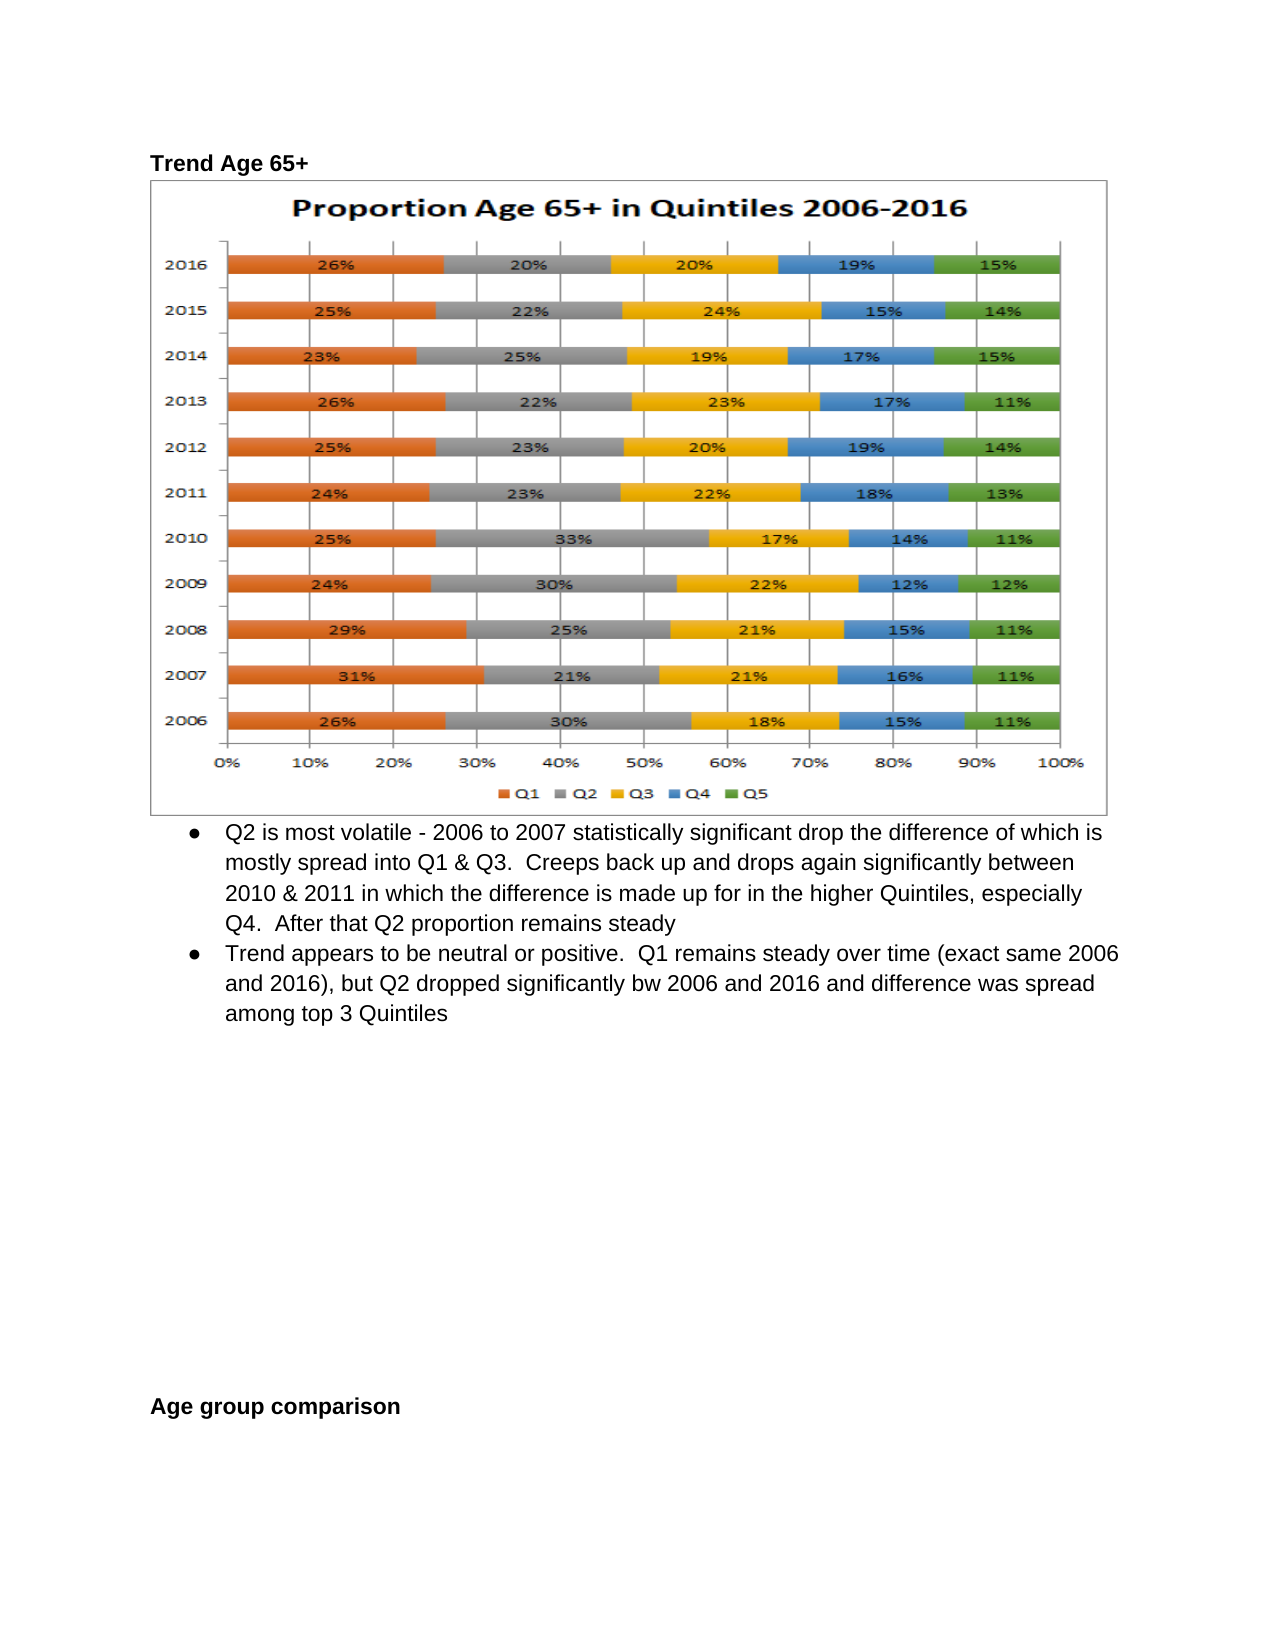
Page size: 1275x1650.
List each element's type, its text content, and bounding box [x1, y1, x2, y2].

text Trend Age 65+ [150, 150, 1125, 176]
text Age group comparison [150, 1393, 1125, 1419]
list Trend appears to be neutral or positive. Q1 remains steady over time (exact same 2006 and 2016), but Q2 dropped significantly bw 2006 and 2016 and difference was spread among top 3 Quintiles [187, 940, 1125, 1027]
picture [150, 180, 1108, 816]
list Q2 is most volatile - 2006 to 2007 statistically significant drop the difference of which is mostly spread into Q1 & Q3. Creeps back up and drops again significantly between 2010 & 2011 in which the difference is made up for in the higher Quintiles, especially Q4. After that Q2 proportion remains steady [187, 819, 1125, 936]
